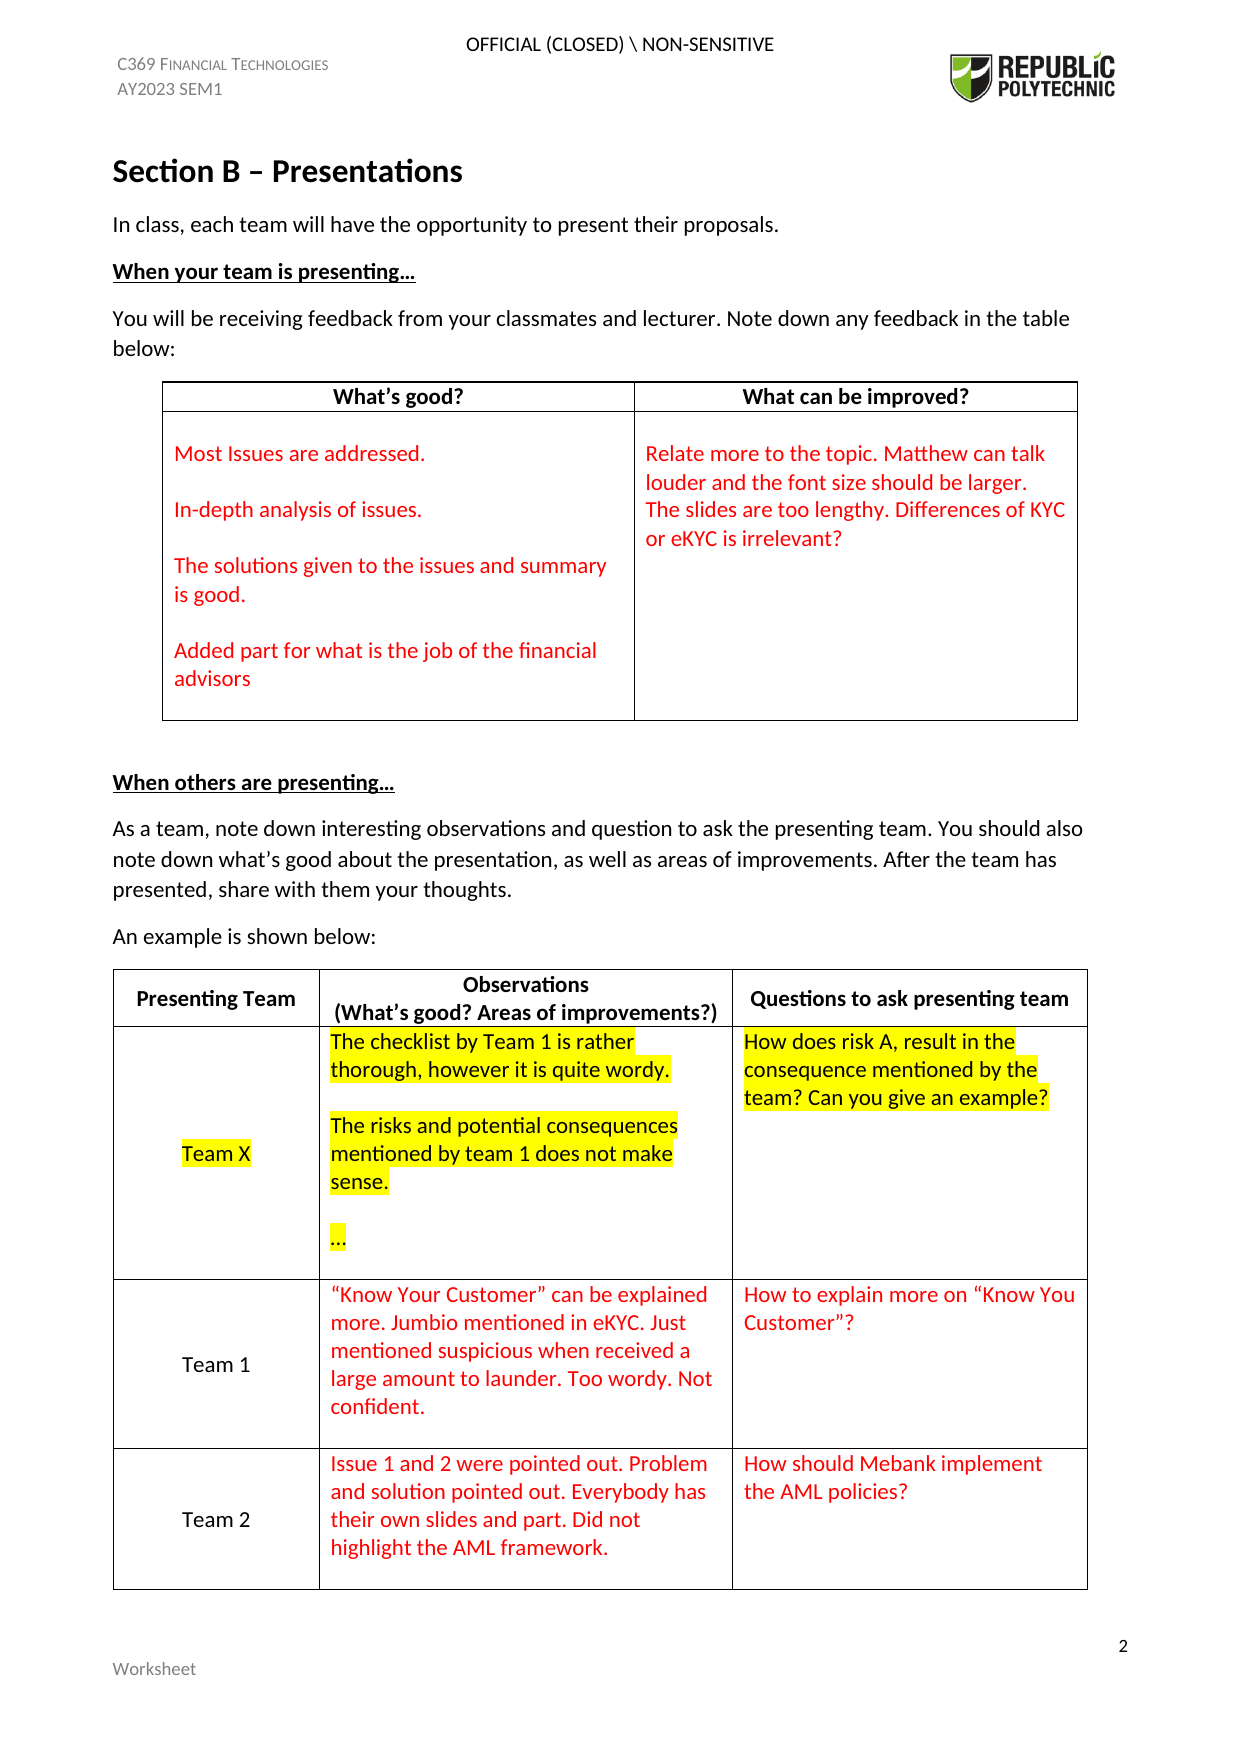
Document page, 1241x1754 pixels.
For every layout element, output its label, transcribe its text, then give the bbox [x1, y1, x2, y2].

table_cell Team X [114, 1027, 319, 1279]
table_cell How does risk A, result in the consequence mentioned by the team? Can you give an example? [733, 1027, 1087, 1279]
picture [948, 31, 1129, 121]
table_header Observations (What’s good? Areas of improvements?) [320, 970, 732, 1026]
text When others are presenting… [112, 768, 1128, 796]
table_header What’s good? [163, 383, 634, 411]
table_cell Team 1 [114, 1280, 319, 1448]
text You will be receiving feedback from your classmates and lecturer. Note down any feedback in the table below: [112, 304, 1128, 363]
table_cell How to explain more on “Know You Customer”? [733, 1280, 1087, 1448]
table_cell Team 2 [114, 1449, 319, 1589]
text In class, each team will have the opportunity to present their proposals. [112, 211, 1128, 239]
text When your team is presenting… [112, 257, 1128, 286]
table_cell “Know Your Customer” can be explained more. Jumbio mentioned in eKYC. Just mentioned suspicious when received a large amount to launder. Too wordy. Not confident. [320, 1280, 732, 1448]
table_cell Relate more to the topic. Matthew can talk louder and the font size should be larger. The slides are too lengthy. Differences of KYC or eKYC is irrelevant? [635, 412, 1077, 720]
table_cell The checklist by Team 1 is rather thorough, however it is quite wordy. The risks and potential consequences mentioned by team 1 does not make sense. … [320, 1027, 732, 1279]
table_header What can be improved? [635, 383, 1077, 411]
table_header Questions to ask presenting team [733, 970, 1087, 1026]
table_cell Issue 1 and 2 were pointed out. Problem and solution pointed out. Everybody has their own slides and part. Did not highlight the AML framework. [320, 1449, 732, 1589]
table_cell How should Mebank implement the AML policies? [733, 1449, 1087, 1589]
table_cell Most Issues are addressed. In-depth analysis of issues. The solutions given to the issues and summary is good. Added part for what is the job of the financial advisors [163, 412, 634, 720]
table_header Presenting Team [114, 970, 319, 1026]
text An example is shown below: [112, 922, 1128, 950]
text As a team, note down interesting observations and question to ask the presenting team. You should also note down what’s good about the presentation, as well as areas of improvements. After the team has presented, share with them your thoughts. [112, 814, 1128, 903]
text Section B – Presentations [112, 150, 1128, 191]
